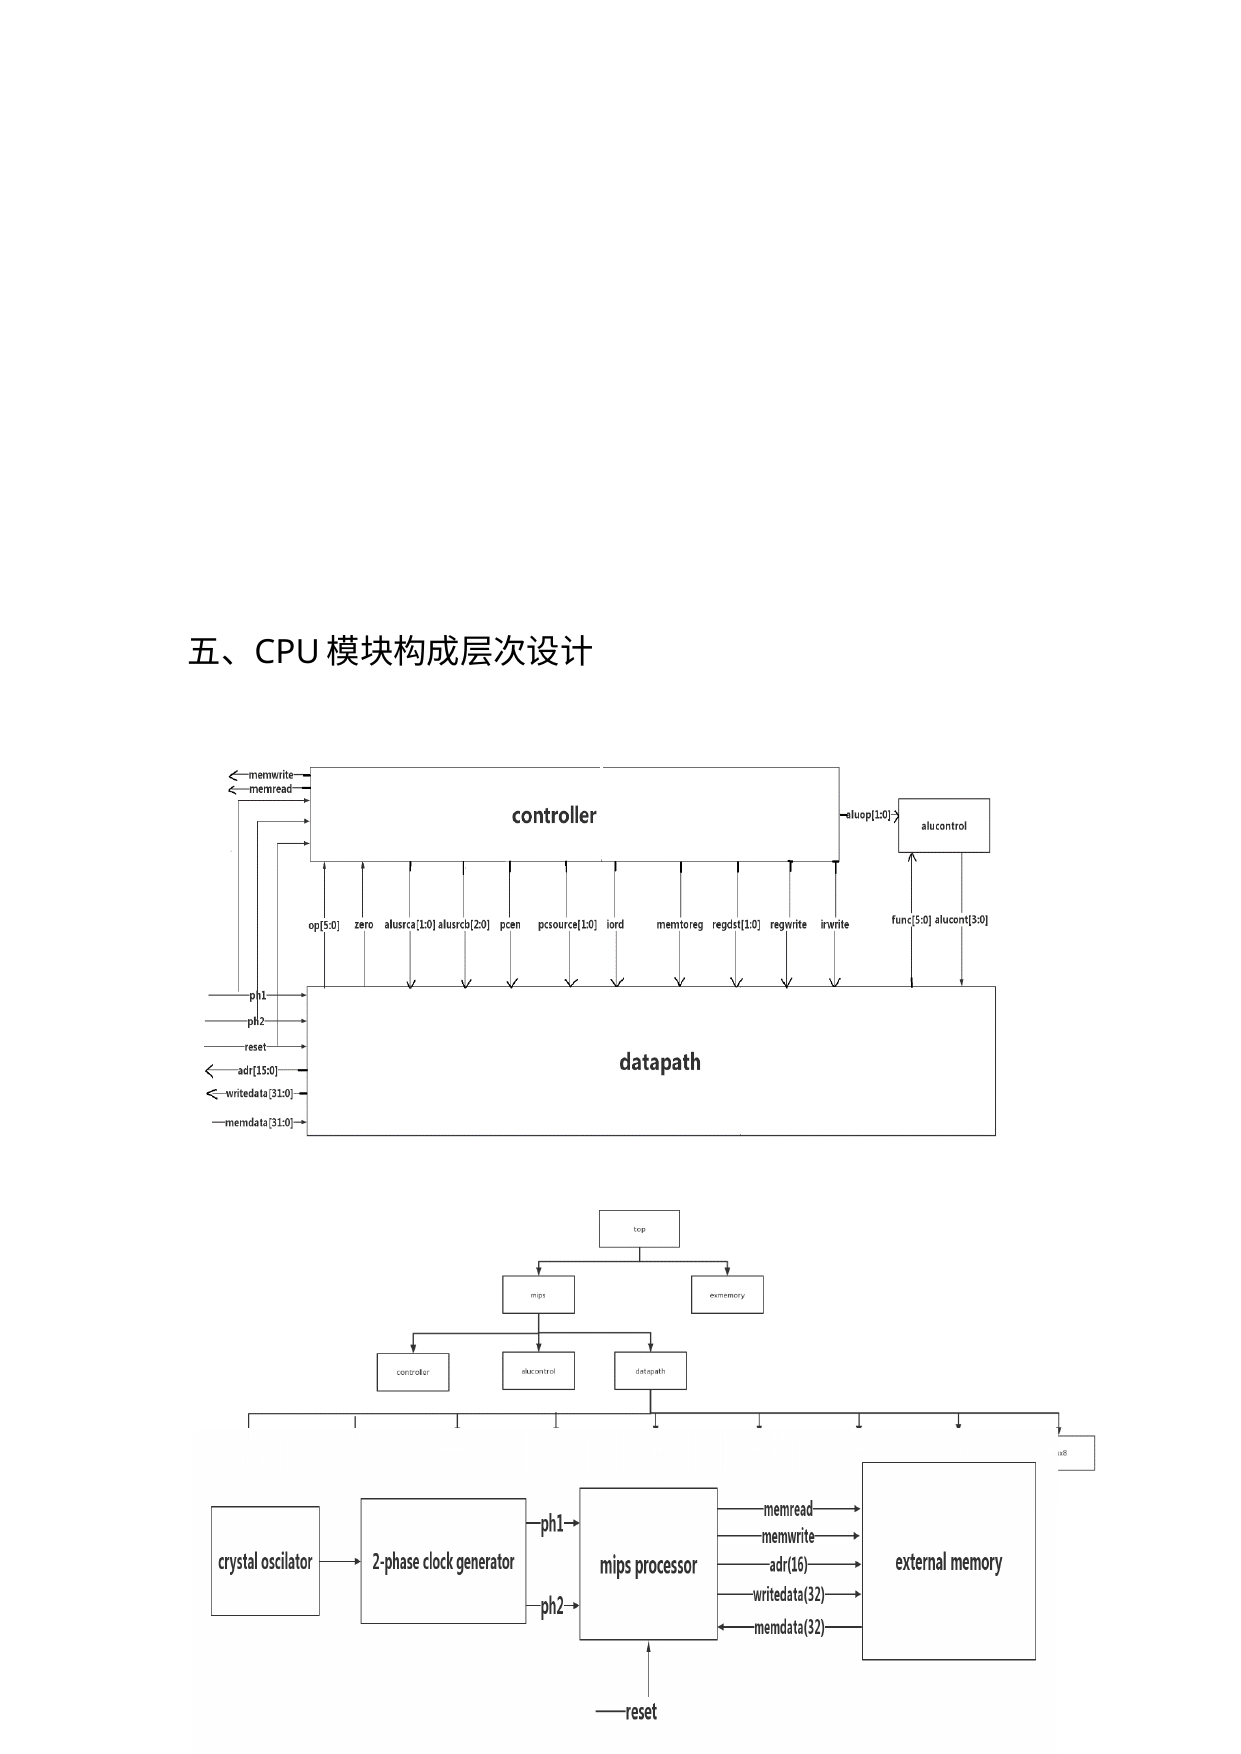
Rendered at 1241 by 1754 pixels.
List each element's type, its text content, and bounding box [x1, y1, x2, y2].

text 五、CPU模块构成层次设计 [187, 617, 1053, 682]
picture [187, 1185, 1127, 1754]
picture [187, 746, 1016, 1162]
